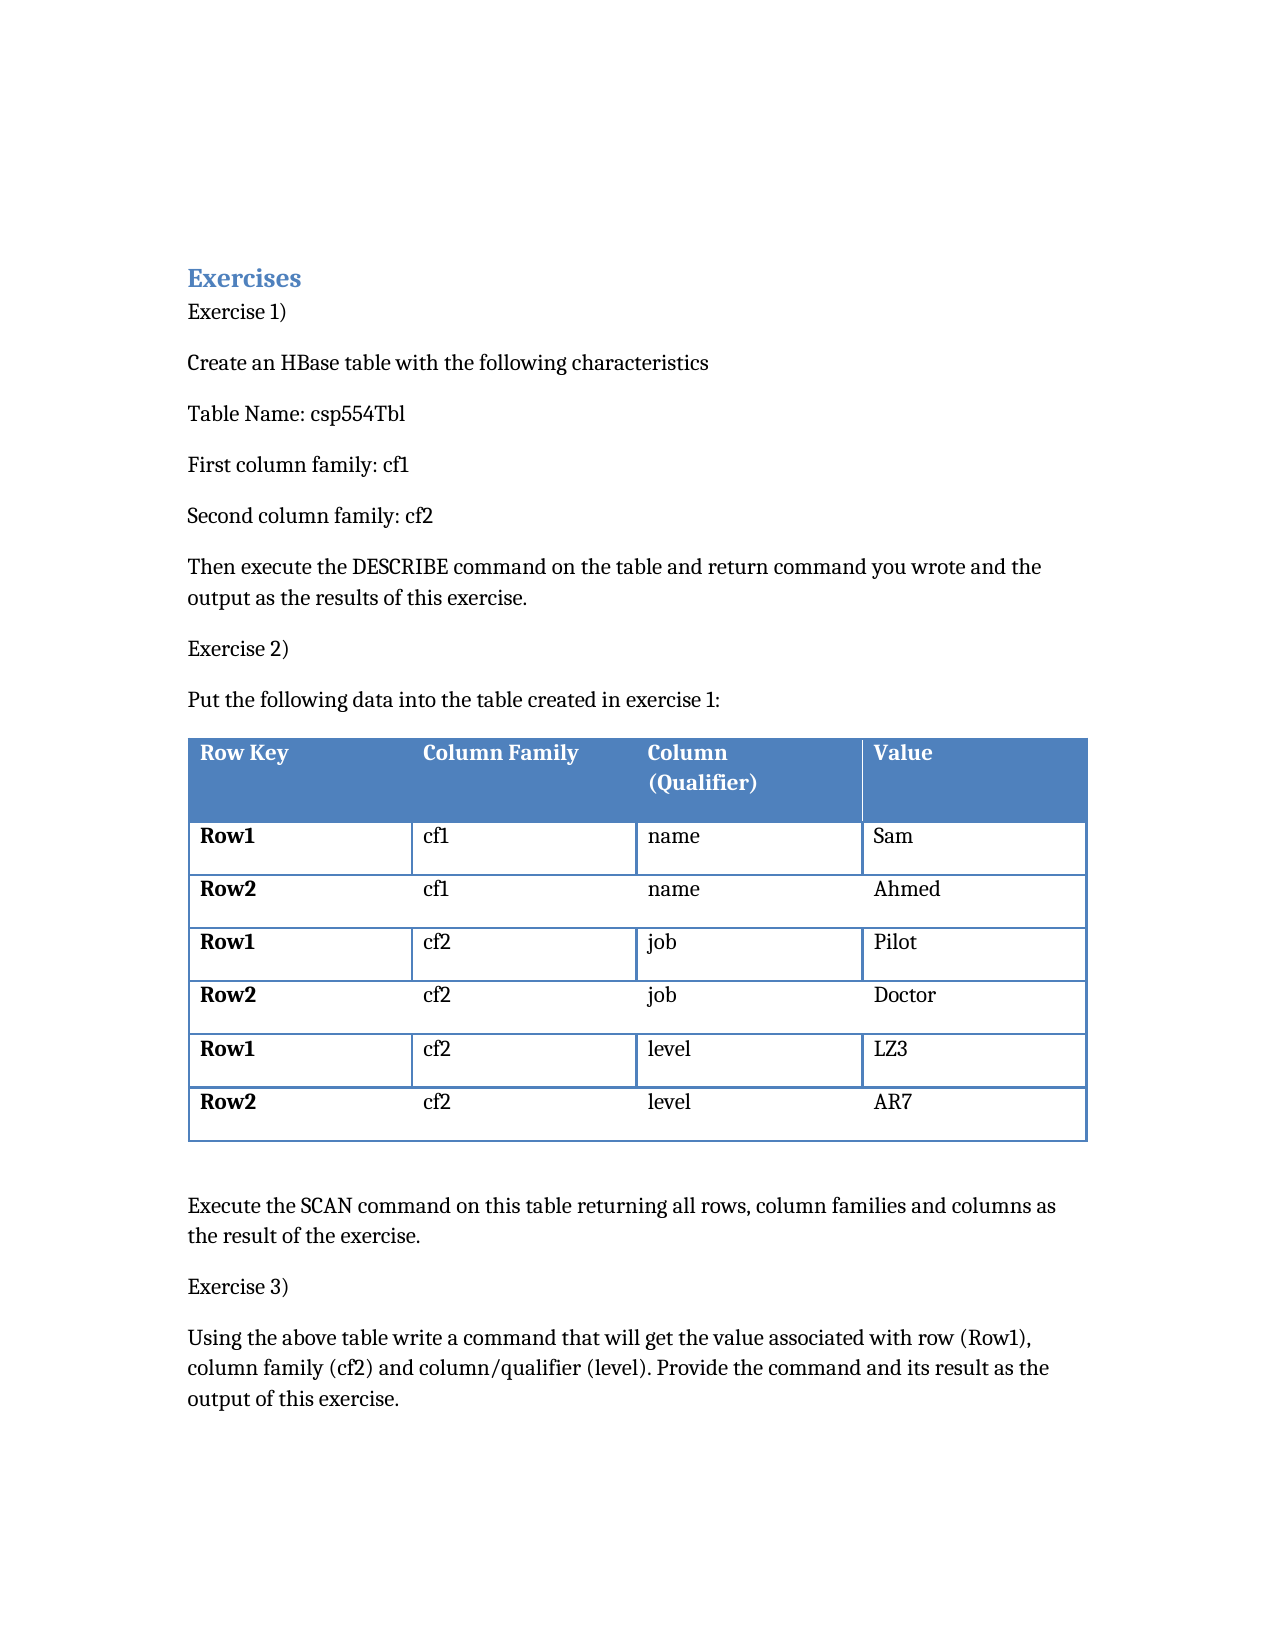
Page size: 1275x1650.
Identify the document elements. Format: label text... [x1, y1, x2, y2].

table_cell Row1 [190, 929, 411, 980]
table_cell LZ3 [864, 1035, 1085, 1086]
table_cell cf2 [413, 929, 635, 980]
table_cell Row2 [190, 876, 412, 927]
table_cell cf2 [413, 1035, 635, 1086]
table_header Value [863, 740, 1085, 821]
text Put the following data into the table created in exercise 1: [187, 686, 1087, 713]
text Exercise 3) [187, 1274, 1087, 1300]
table_cell cf2 [412, 1089, 636, 1139]
text First column family: cf1 [187, 452, 1087, 478]
table_cell job [636, 982, 862, 1033]
text Then execute the DESCRIBE command on the table and return command you wrote and the output as the results of this exercise. [187, 554, 1087, 611]
table_cell name [638, 823, 861, 874]
table_header Column (Qualifier) [636, 740, 862, 821]
subtitle Exercises [187, 263, 1087, 294]
table_cell level [636, 1089, 862, 1139]
table_cell Pilot [864, 929, 1085, 980]
table_header Column Family [412, 740, 636, 821]
table_cell Doctor [863, 982, 1085, 1033]
table_cell Row2 [190, 982, 412, 1033]
table_cell cf2 [412, 982, 636, 1033]
table_cell Row1 [190, 1035, 411, 1086]
table_cell Sam [864, 823, 1085, 874]
table_cell Row2 [190, 1089, 412, 1139]
text Exercise 2) [187, 635, 1087, 662]
text Second column family: cf2 [187, 503, 1087, 529]
text Execute the SCAN command on this table returning all rows, column families and columns as the result of the exercise. [187, 1193, 1087, 1249]
table_cell job [638, 929, 861, 980]
text Table Name: csp554Tbl [187, 401, 1087, 427]
table_cell level [638, 1035, 861, 1086]
table_cell name [636, 876, 862, 927]
table_header Row Key [190, 740, 412, 821]
text Using the above table write a command that will get the value associated with row (Row1), column family (cf2) and column/qualifier (level). Provide the command and its result as the output of this exercise. [187, 1325, 1087, 1412]
table_cell AR7 [863, 1089, 1085, 1139]
text Exercise 1) [187, 299, 1087, 325]
table_cell Ahmed [863, 876, 1085, 927]
table_cell cf1 [413, 823, 635, 874]
table_cell cf1 [412, 876, 636, 927]
table_cell Row1 [190, 823, 411, 874]
text Create an HBase table with the following characteristics [187, 350, 1087, 376]
